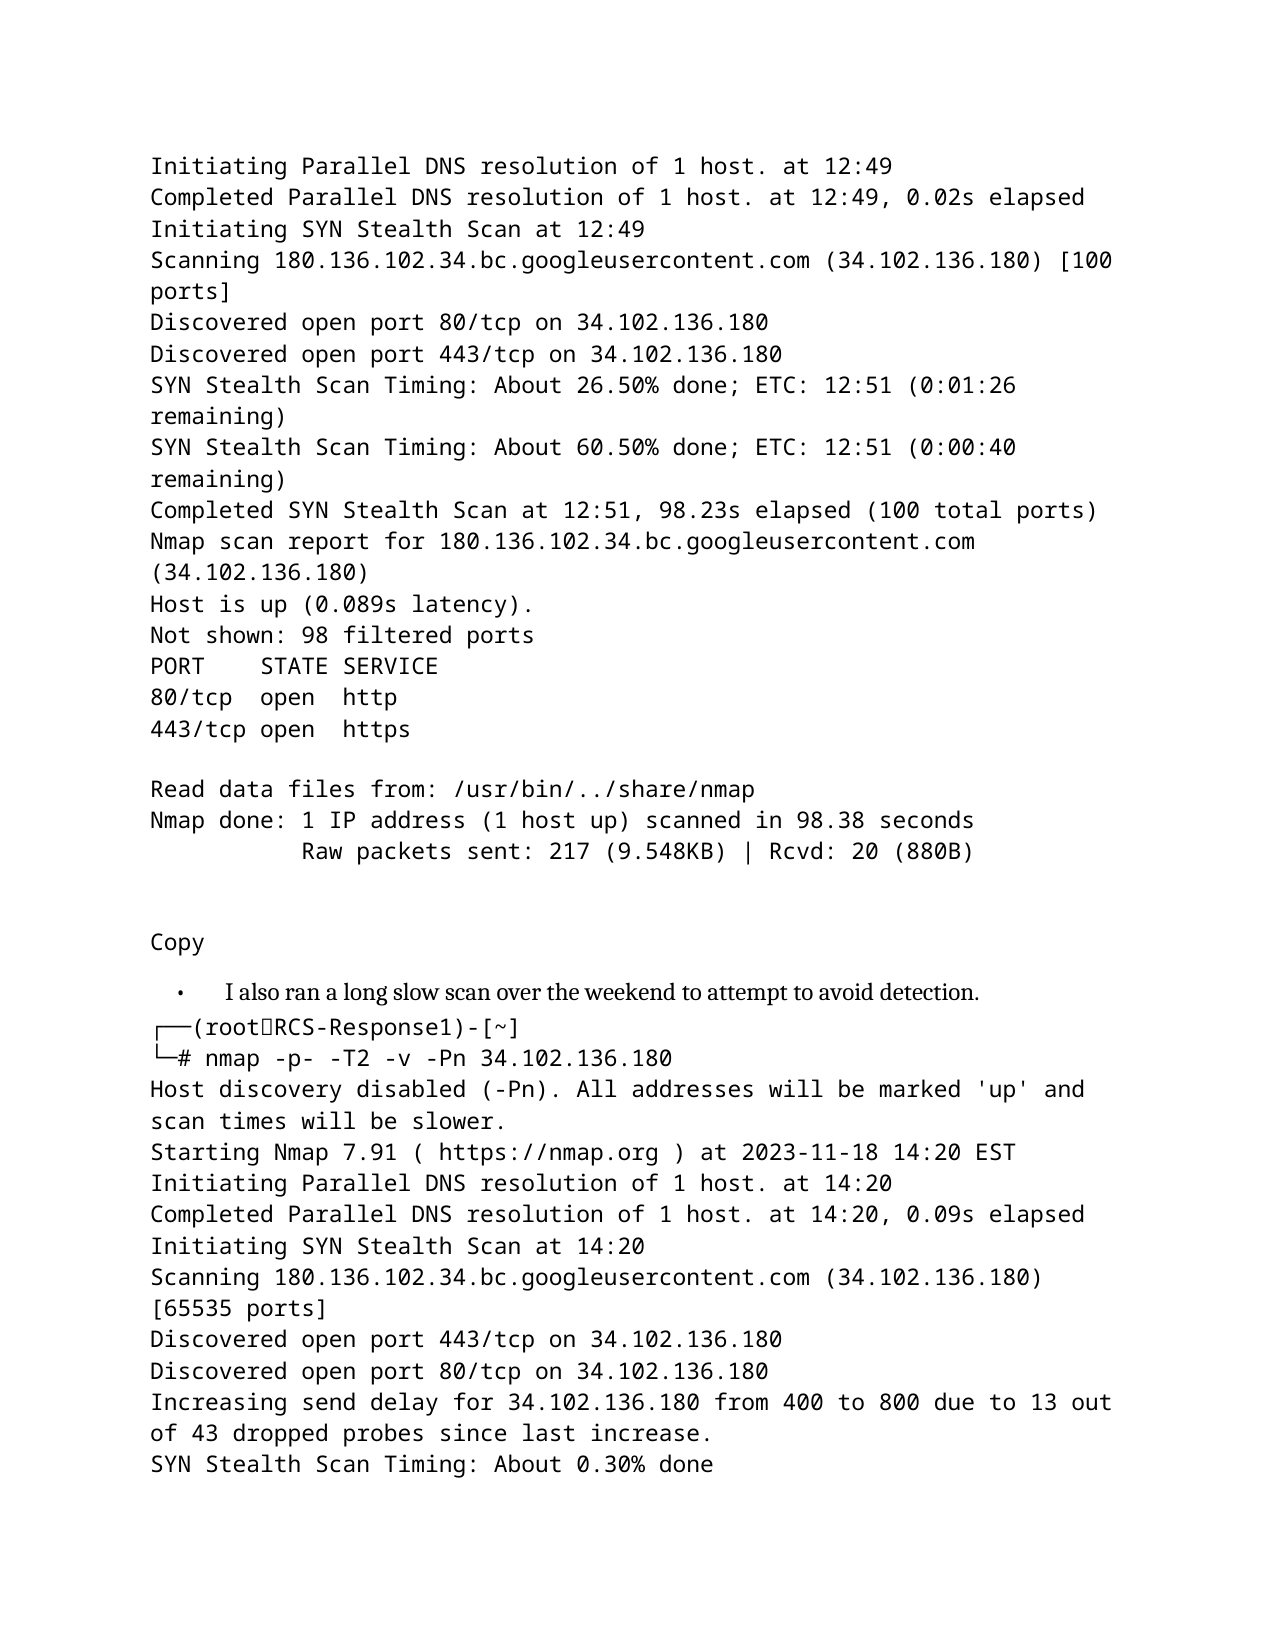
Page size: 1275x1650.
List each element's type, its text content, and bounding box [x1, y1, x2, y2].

list I also ran a long slow scan over the weekend to attempt to avoid detection. [175, 978, 1125, 1007]
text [150, 150, 1125, 957]
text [150, 1011, 1125, 1479]
